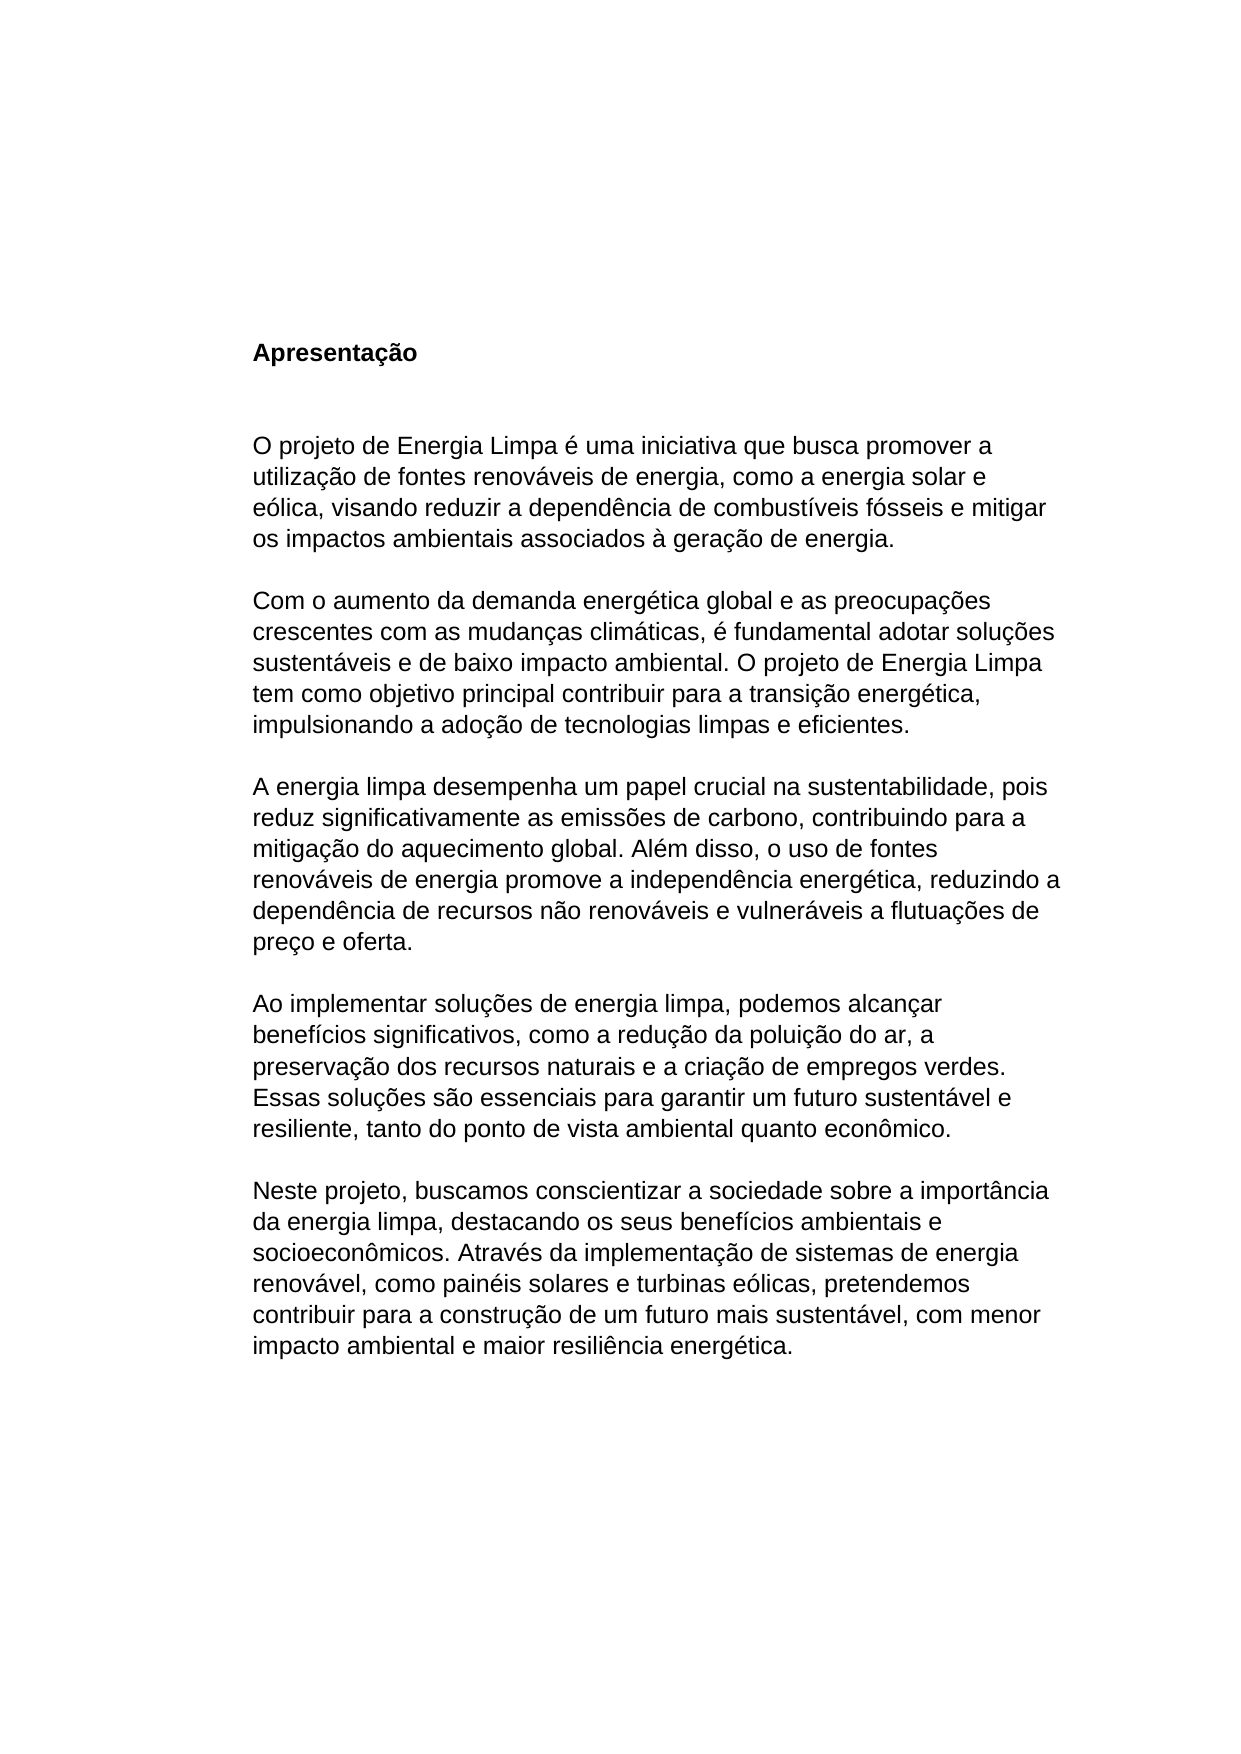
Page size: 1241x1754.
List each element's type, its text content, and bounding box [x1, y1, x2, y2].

list Com o aumento da demanda energética global e as preocupações crescentes com as mudanças climáticas, é fundamental adotar soluções sustentáveis e de baixo impacto ambiental. O projeto de Energia Limpa tem como objetivo principal contribuir para a transição energética, impulsionando a adoção de tecnologias limpas e eficientes. [252, 586, 1063, 739]
list A energia limpa desempenha um papel crucial na sustentabilidade, pois reduz significativamente as emissões de carbono, contribuindo para a mitigação do aquecimento global. Além disso, o uso de fontes renováveis de energia promove a independência energética, reduzindo a dependência de recursos não renováveis e vulneráveis a flutuações de preço e oferta. [252, 772, 1063, 956]
list Apresentação [252, 338, 1063, 366]
list O projeto de Energia Limpa é uma iniciativa que busca promover a utilização de fontes renováveis de energia, como a energia solar e eólica, visando reduzir a dependência de combustíveis fósseis e mitigar os impactos ambientais associados à geração de energia. [252, 431, 1063, 553]
list Neste projeto, buscamos conscientizar a sociedade sobre a importância da energia limpa, destacando os seus benefícios ambientais e socioeconômicos. Através da implementação de sistemas de energia renovável, como painéis solares e turbinas eólicas, pretendemos contribuir para a construção de um futuro mais sustentável, com menor impacto ambiental e maior resiliência energética. [252, 1176, 1063, 1360]
list Ao implementar soluções de energia limpa, podemos alcançar benefícios significativos, como a redução da poluição do ar, a preservação dos recursos naturais e a criação de empregos verdes. Essas soluções são essenciais para garantir um futuro sustentável e resiliente, tanto do ponto de vista ambiental quanto econômico. [252, 989, 1063, 1142]
